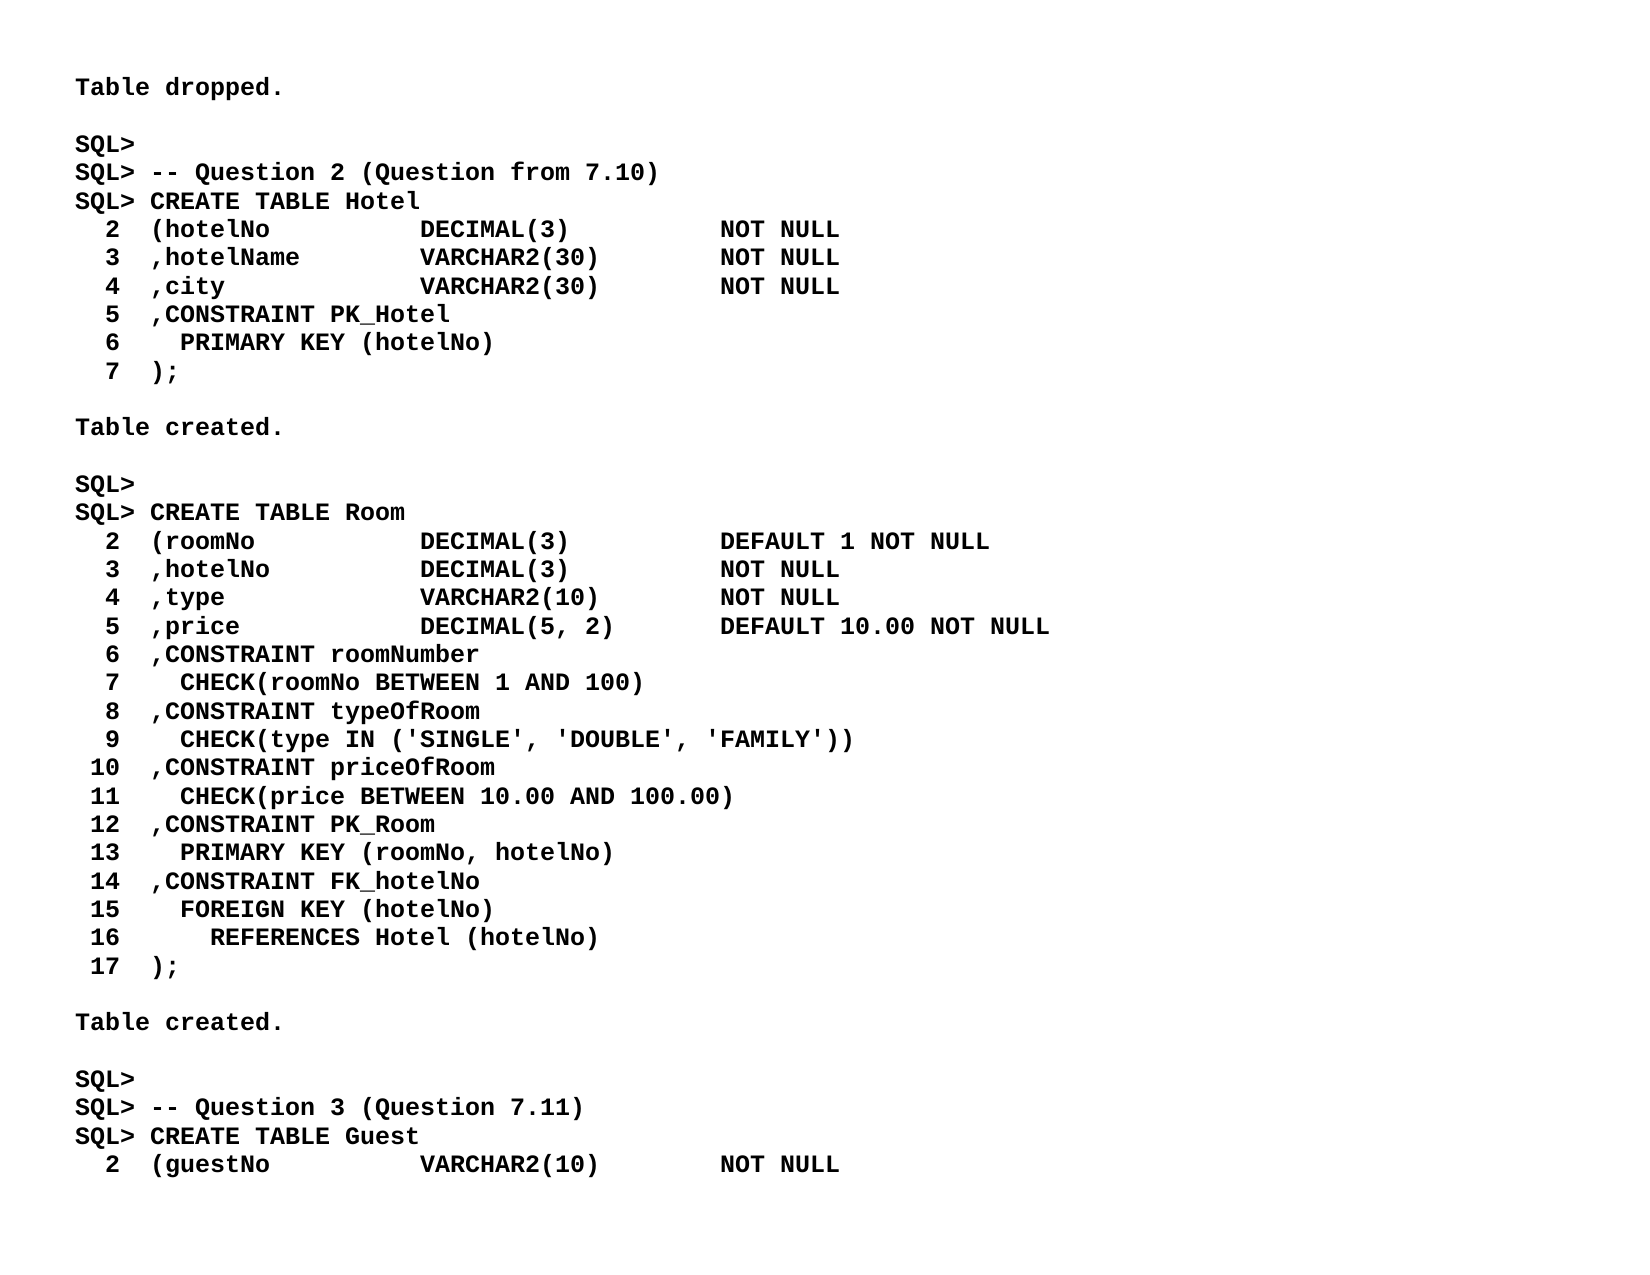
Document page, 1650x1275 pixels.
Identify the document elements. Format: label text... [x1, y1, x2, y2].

text Table dropped. [75, 75, 1575, 103]
text SQL> [75, 1067, 1575, 1095]
text SQL> -- Question 3 (Question 7.11) [75, 1095, 1575, 1123]
text Table created. [75, 1010, 1575, 1038]
text SQL> CREATE TABLE Hotel [75, 188, 1575, 217]
text SQL> CREATE TABLE Guest [75, 1123, 1575, 1152]
text 3 ,hotelNo DECIMAL(3) NOT NULL [75, 557, 1575, 585]
text 14 ,CONSTRAINT FK_hotelNo [75, 868, 1575, 897]
text 4 ,type VARCHAR2(10) NOT NULL [75, 585, 1575, 613]
text 11 CHECK(price BETWEEN 10.00 AND 100.00) [75, 783, 1575, 812]
text 7 CHECK(roomNo BETWEEN 1 AND 100) [75, 670, 1575, 698]
text Table created. [75, 415, 1575, 443]
text SQL> -- Question 2 (Question from 7.10) [75, 160, 1575, 188]
text SQL> [75, 132, 1575, 160]
text 10 ,CONSTRAINT priceOfRoom [75, 755, 1575, 783]
text 17 ); [75, 953, 1575, 982]
text 12 ,CONSTRAINT PK_Room [75, 812, 1575, 840]
text 9 CHECK(type IN ('SINGLE', 'DOUBLE', 'FAMILY')) [75, 727, 1575, 755]
text 2 (roomNo DECIMAL(3) DEFAULT 1 NOT NULL [75, 528, 1575, 557]
text 2 (hotelNo DECIMAL(3) NOT NULL [75, 217, 1575, 245]
text SQL> [75, 472, 1575, 500]
text 6 PRIMARY KEY (hotelNo) [75, 330, 1575, 358]
text 5 ,price DECIMAL(5, 2) DEFAULT 10.00 NOT NULL [75, 613, 1575, 642]
text 2 (guestNo VARCHAR2(10) NOT NULL [75, 1152, 1575, 1180]
text 15 FOREIGN KEY (hotelNo) [75, 897, 1575, 925]
text 5 ,CONSTRAINT PK_Hotel [75, 302, 1575, 330]
text 13 PRIMARY KEY (roomNo, hotelNo) [75, 840, 1575, 868]
text 3 ,hotelName VARCHAR2(30) NOT NULL [75, 245, 1575, 273]
text SQL> CREATE TABLE Room [75, 500, 1575, 528]
text 6 ,CONSTRAINT roomNumber [75, 642, 1575, 670]
text 8 ,CONSTRAINT typeOfRoom [75, 698, 1575, 727]
text 7 ); [75, 358, 1575, 387]
text 4 ,city VARCHAR2(30) NOT NULL [75, 273, 1575, 302]
text 16 REFERENCES Hotel (hotelNo) [75, 925, 1575, 953]
